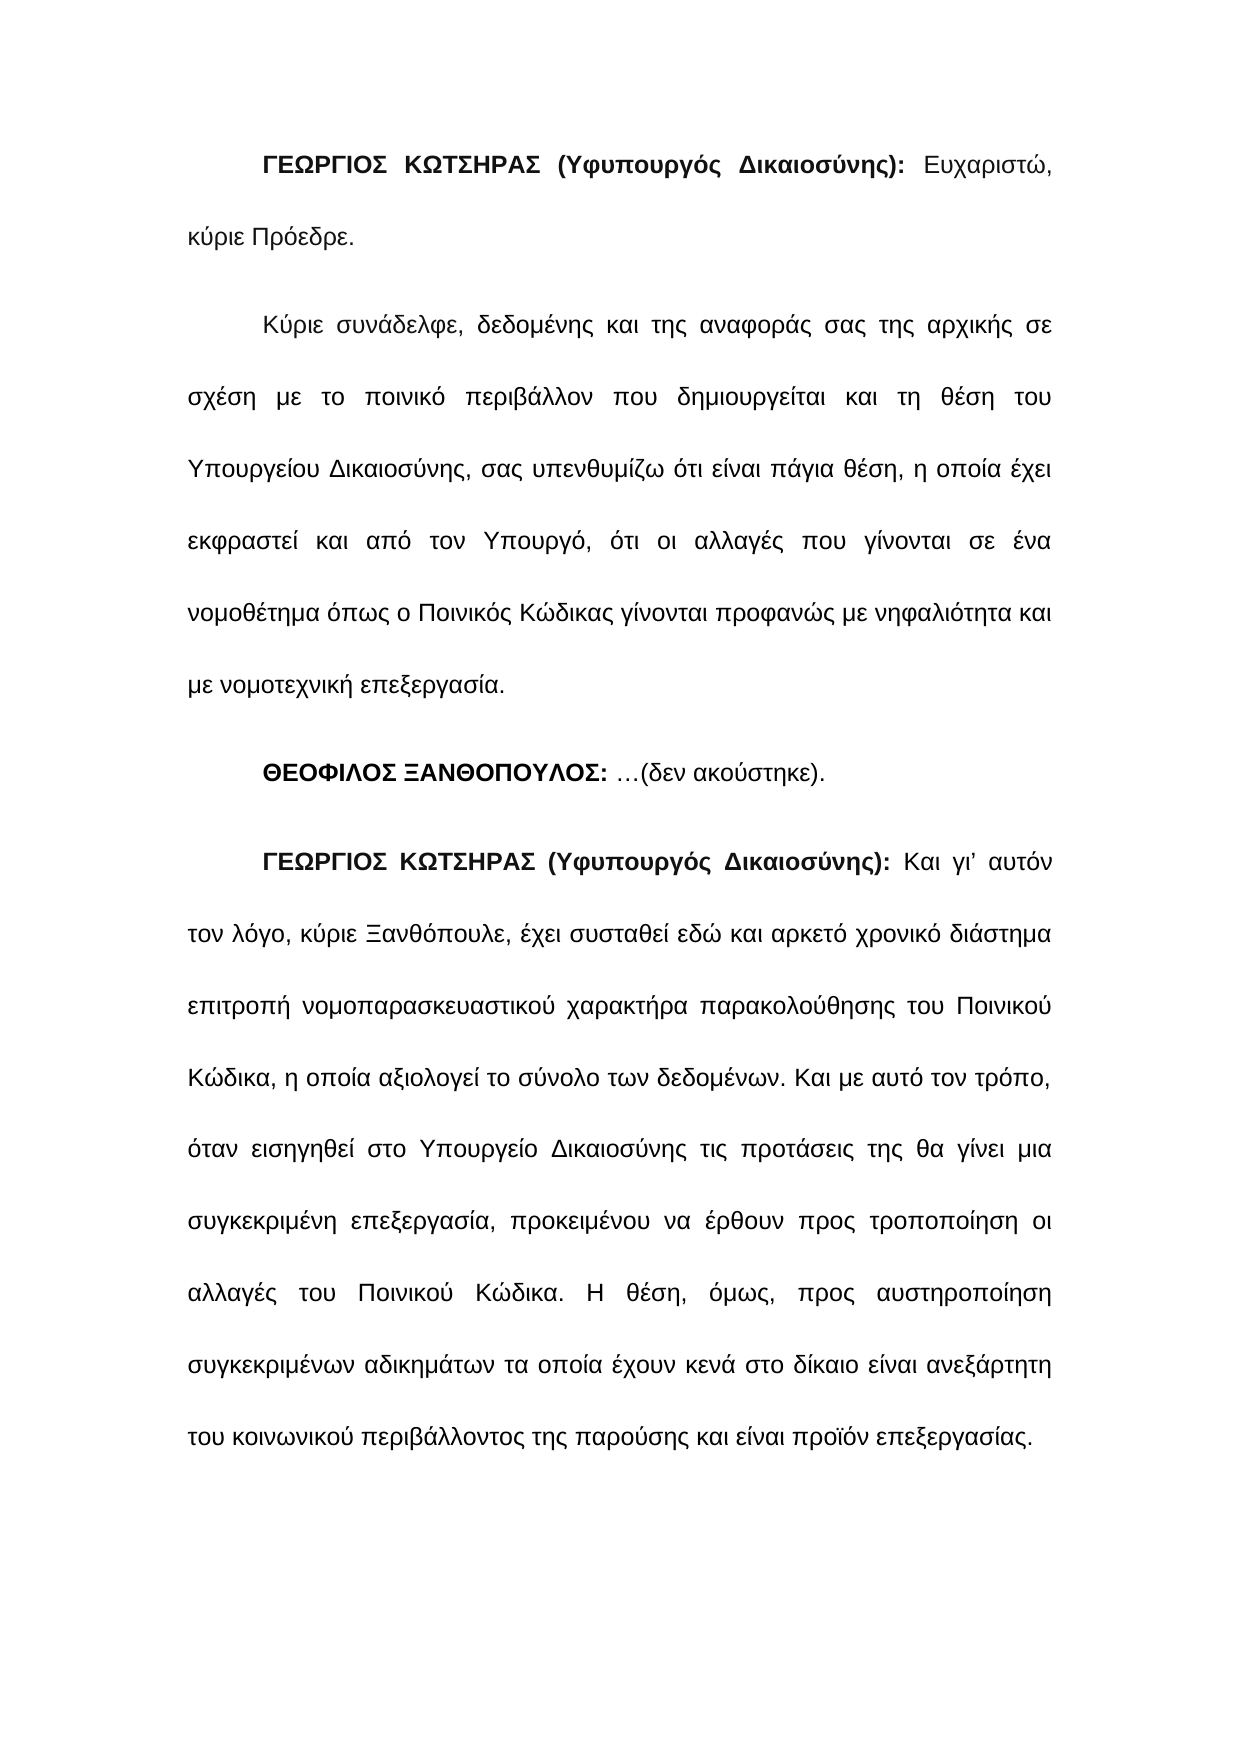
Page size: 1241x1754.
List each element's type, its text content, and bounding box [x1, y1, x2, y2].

text ΓΕΩΡΓΙΟΣ ΚΩΤΣΗΡΑΣ (Υφυπουργός Δικαιοσύνης): Ευχαριστώ, κύριε Πρόεδρε. [187, 150, 1053, 251]
text ΓΕΩΡΓΙΟΣ ΚΩΤΣΗΡΑΣ (Υφυπουργός Δικαιοσύνης): Και γι’ αυτόν τον λόγο, κύριε Ξανθόπουλε, έχει συσταθεί εδώ και αρκετό χρονικό διάστημα επιτροπή νομοπαρασκευαστικού χαρακτήρα παρακολούθησης του Ποινικού Κώδικα, η οποία αξιολογεί το σύνολο των δεδομένων. Και με αυτό τον τρόπο, όταν εισηγηθεί στο Υπουργείο Δικαιοσύνης τις προτάσεις της θα γίνει μια συγκεκριμένη επεξεργασία, προκειμένου να έρθουν προς τροποποίηση οι αλλαγές του Ποινικού Κώδικα. Η θέση, όμως, προς αυστηροποίηση συγκεκριμένων αδικημάτων τα οποία έχουν κενά στο δίκαιο είναι ανεξάρτητη του κοινωνικού περιβάλλοντος της παρούσης και είναι προϊόν επεξεργασίας. [187, 847, 1053, 1451]
text Κύριε συνάδελφε, δεδομένης και της αναφοράς σας της αρχικής σε σχέση με το ποινικό περιβάλλον που δημιουργείται και τη θέση του Υπουργείου Δικαιοσύνης, σας υπενθυμίζω ότι είναι πάγια θέση, η οποία έχει εκφραστεί και από τον Υπουργό, ότι οι αλλαγές που γίνονται σε ένα νομοθέτημα όπως ο Ποινικός Κώδικας γίνονται προφανώς με νηφαλιότητα και με νομοτεχνική επεξεργασία. [187, 310, 1053, 698]
text ΘΕΟΦΙΛΟΣ ΞΑΝΘΟΠΟΥΛΟΣ: …(δεν ακούστηκε). [187, 758, 1053, 787]
